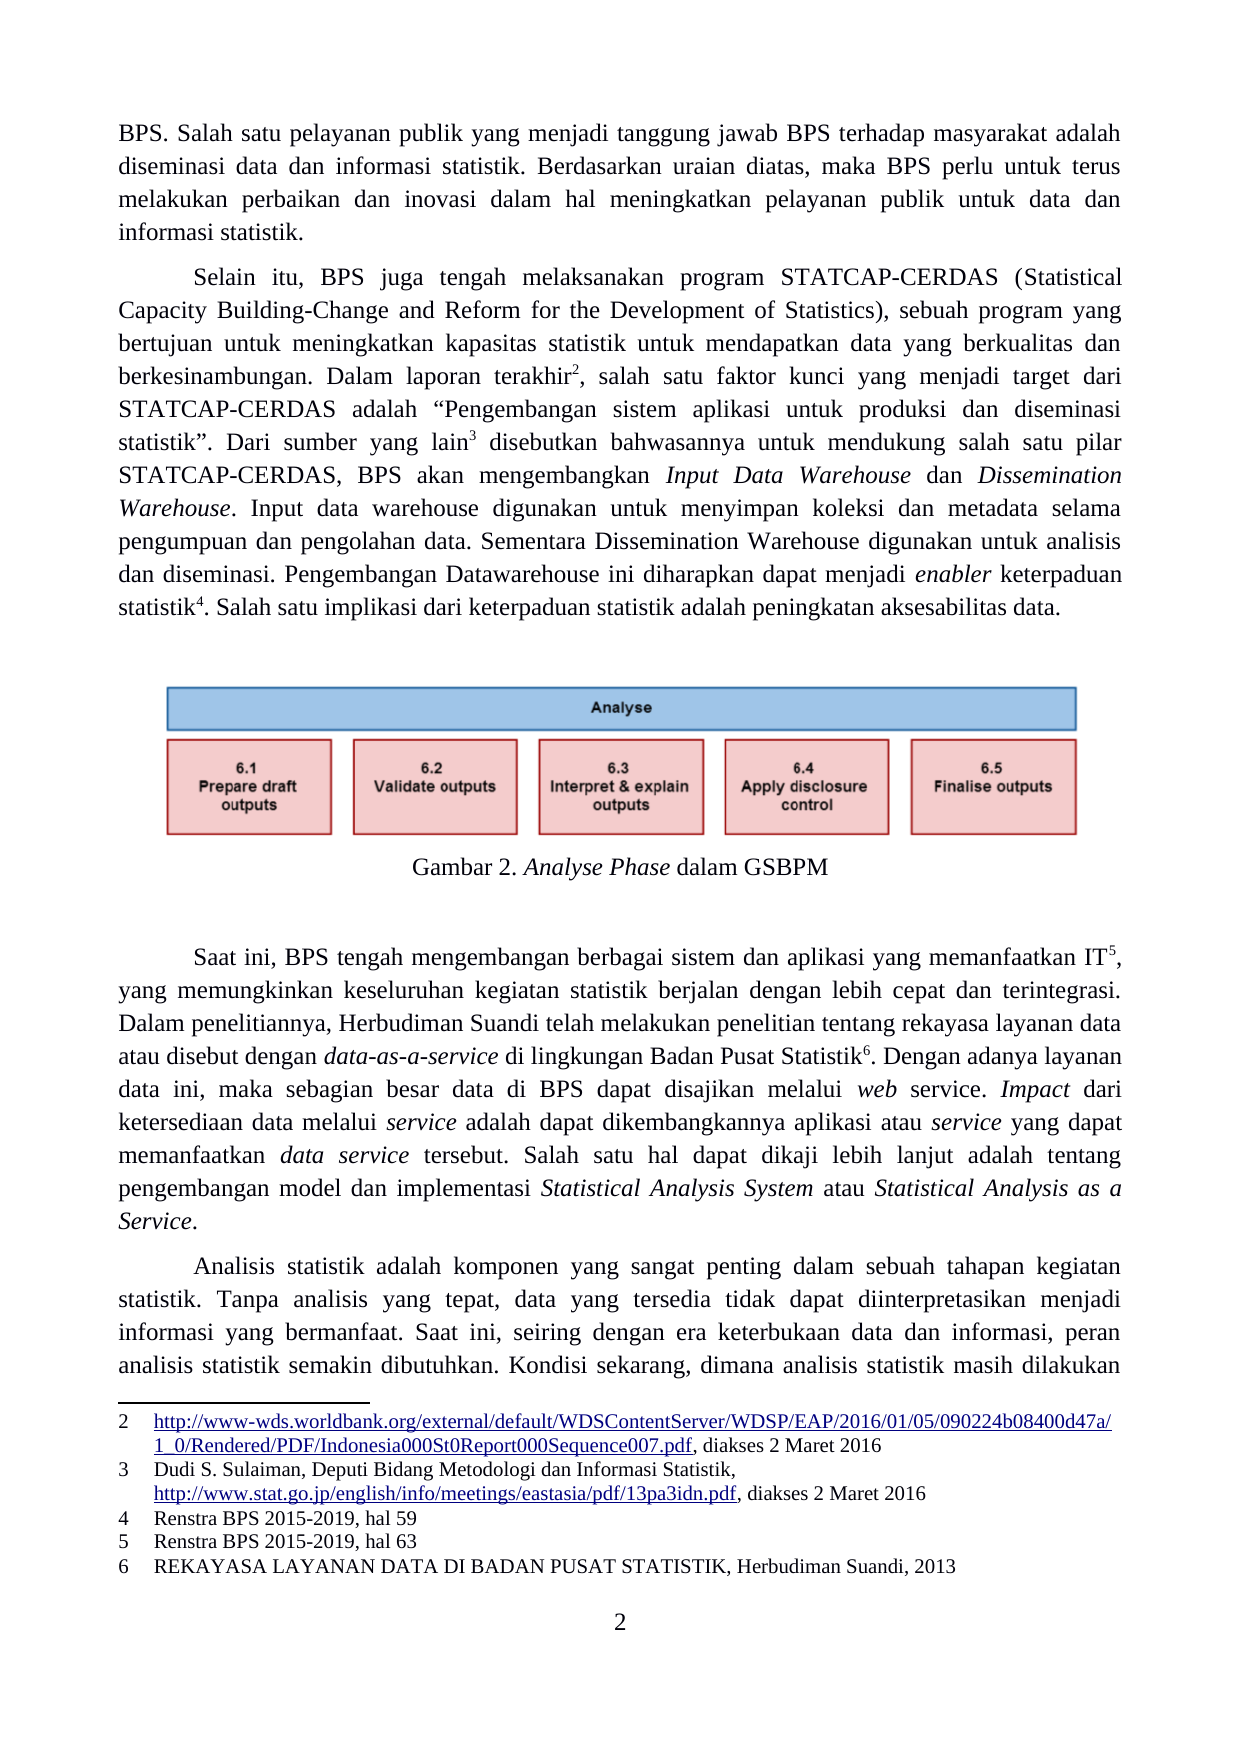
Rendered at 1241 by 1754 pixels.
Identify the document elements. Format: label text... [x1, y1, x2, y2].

picture [162, 682, 1079, 836]
text Gambar 2. Analyse Phase dalam GSBPM [118, 852, 1122, 881]
text Selain itu, BPS juga tengah melaksanakan program STATCAP-CERDAS (Statistical Capacity Building-Change and Reform for the Development of Statistics), sebuah program yang bertujuan untuk meningkatkan kapasitas statistik untuk mendapatkan data yang berkualitas dan berkesinambungan. Dalam laporan terakhir, salah satu faktor kunci yang menjadi target dari STATCAP-CERDAS adalah “Pengembangan sistem aplikasi untuk produksi dan diseminasi statistik”. Dari sumber yang lain disebutkan bahwasannya untuk mendukung salah satu pilar STATCAP-CERDAS, BPS akan mengembangkan Input Data Warehouse dan Dissemination Warehouse. Input data warehouse digunakan untuk menyimpan koleksi dan metadata selama pengumpuan dan pengolahan data. Sementara Dissemination Warehouse digunakan untuk analisis dan diseminasi. Pengembangan Datawarehouse ini diharapkan dapat menjadi enabler keterpaduan statistik. Salah satu implikasi dari keterpaduan statistik adalah peningkatan aksesabilitas data. [118, 262, 1122, 621]
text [118, 118, 1122, 246]
text Saat ini, BPS tengah mengembangan berbagai sistem dan aplikasi yang memanfaatkan IT, yang memungkinkan keseluruhan kegiatan statistik berjalan dengan lebih cepat dan terintegrasi. Dalam penelitiannya, Herbudiman Suandi telah melakukan penelitian tentang rekayasa layanan data atau disebut dengan data-as-a-service di lingkungan Badan Pusat Statistik. Dengan adanya layanan data ini, maka sebagian besar data di BPS dapat disajikan melalui web service. Impact dari ketersediaan data melalui service adalah dapat dikembangkannya aplikasi atau service yang dapat memanfaatkan data service tersebut. Salah satu hal dapat dikaji lebih lanjut adalah tentang pengembangan model dan implementasi Statistical Analysis System atau Statistical Analysis as a Service. [118, 942, 1122, 1235]
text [118, 1251, 1122, 1379]
